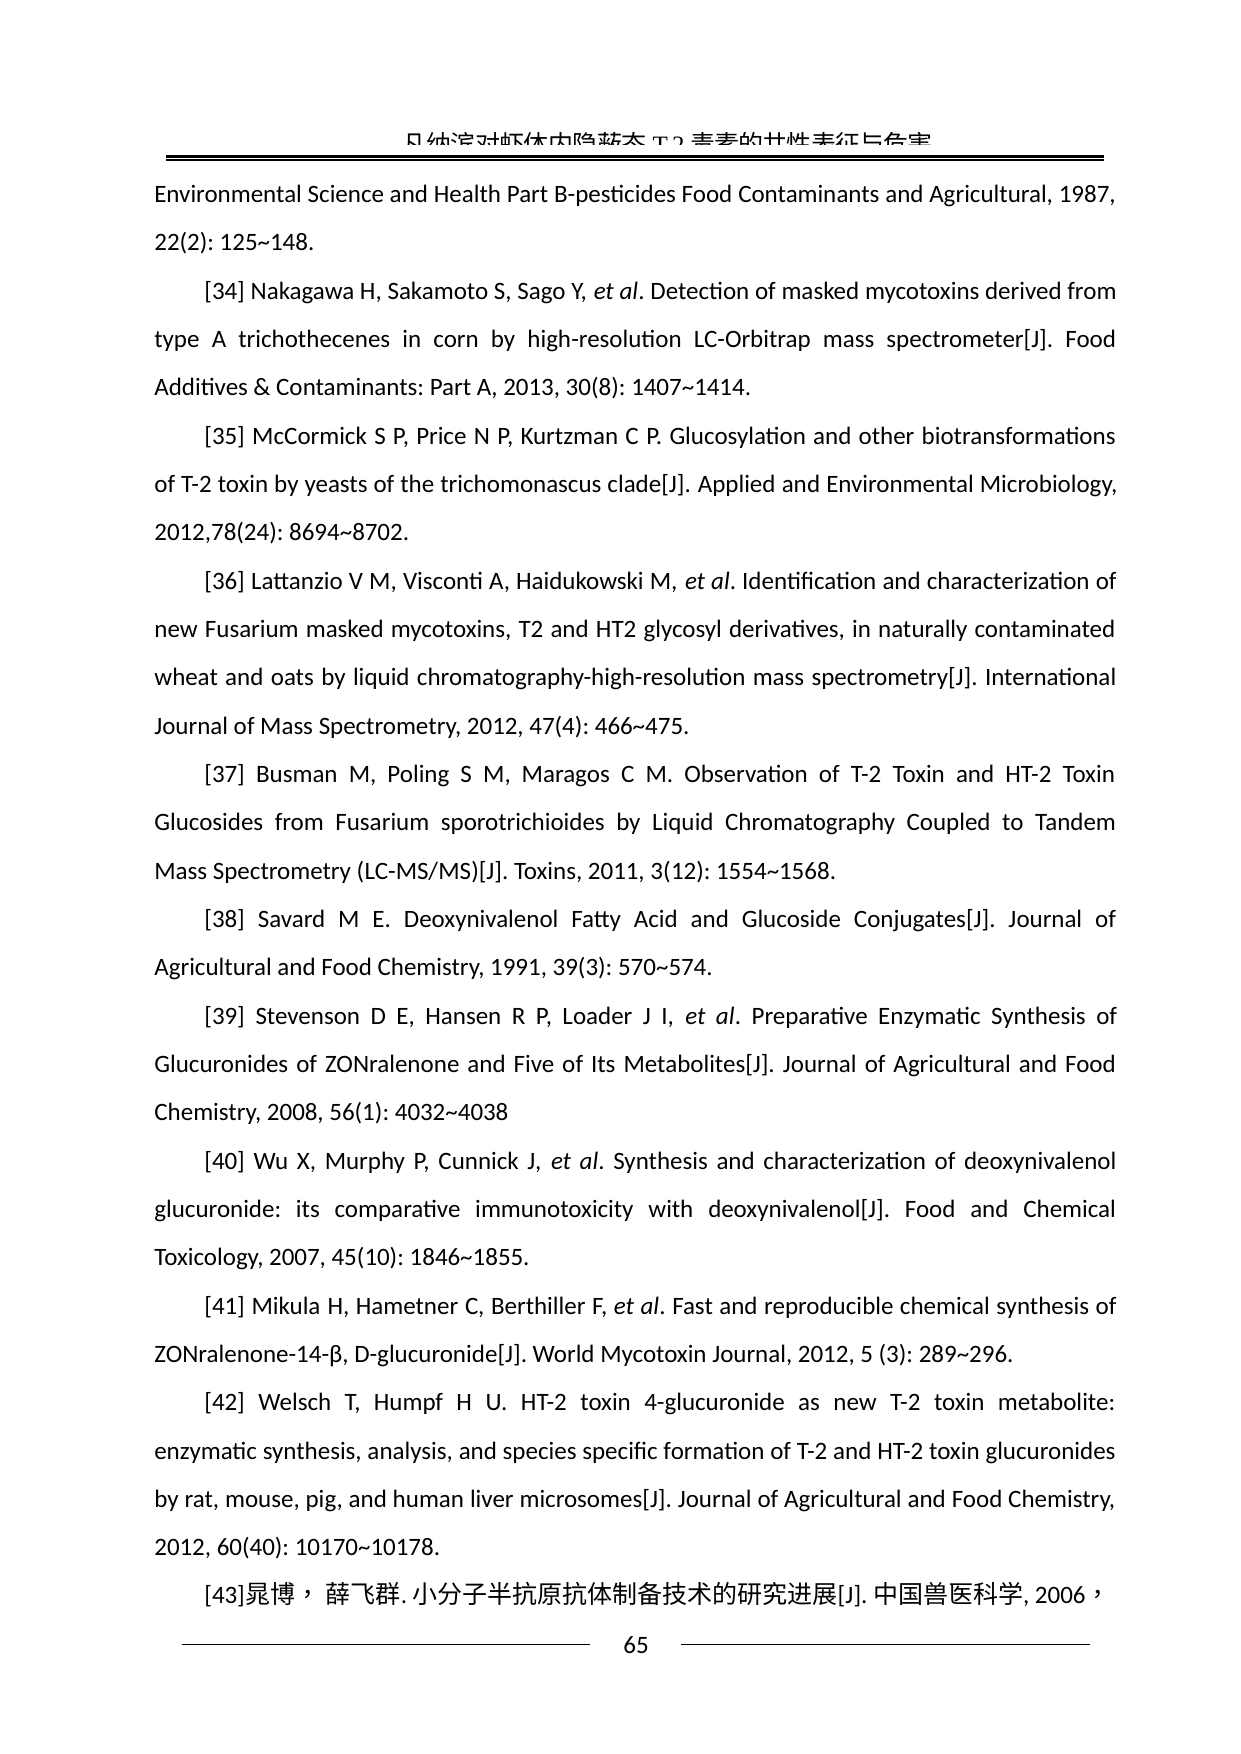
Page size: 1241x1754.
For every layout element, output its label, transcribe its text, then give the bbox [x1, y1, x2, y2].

text [36] Lattanzio V M, Visconti A, Haidukowski M, et al. Identification and characterization of new Fusarium masked mycotoxins, T2 and HT2 glycosyl derivatives, in naturally contaminated wheat and oats by liquid chromatography-high-resolution mass spectrometry[J]. International Journal of Mass Spectrometry, 2012, 47(4): 466~475. [154, 547, 1117, 740]
text [42] Welsch T, Humpf H U. HT-2 toxin 4-glucuronide as new T-2 toxin metabolite: enzymatic synthesis, analysis, and species specific formation of T-2 and HT-2 toxin glucuronides by rat, mouse, pig, and human liver microsomes[J]. Journal of Agricultural and Food Chemistry, 2012, 60(40): 10170~10178. [154, 1369, 1117, 1562]
text [39] Stevenson D E, Hansen R P, Loader J I, et al. Preparative Enzymatic Synthesis of Glucuronides of ZONralenone and Five of Its Metabolites[J]. Journal of Agricultural and Food Chemistry, 2008, 56(1): 4032~4038 [154, 982, 1117, 1127]
text [40] Wu X, Murphy P, Cunnick J, et al. Synthesis and characterization of deoxynivalenol glucuronide: its comparative immunotoxicity with deoxynivalenol[J]. Food and Chemical Toxicology, 2007, 45(10): 1846~1855. [154, 1127, 1117, 1272]
text [37] Busman M, Poling S M, Maragos C M. Observation of T-2 Toxin and HT-2 Toxin Glucosides from Fusarium sporotrichioides by Liquid Chromatography Coupled to Tandem Mass Spectrometry (LC-MS/MS)[J]. Toxins, 2011, 3(12): 1554~1568. [154, 740, 1117, 885]
text [35] McCormick S P, Price N P, Kurtzman C P. Glucosylation and other biotransformations of T-2 toxin by yeasts of the trichomonascus clade[J]. Applied and Environmental Microbiology, 2012,78(24): 8694~8702. [154, 402, 1117, 547]
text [154, 160, 1117, 257]
text [43]晁博， 薛飞群. 小分子半抗原抗体制备技术的研究进展[J]. 中国兽医科学, 2006， [154, 1562, 1117, 1610]
text [38] Savard M E. Deoxynivalenol Fatty Acid and Glucoside Conjugates[J]. Journal of Agricultural and Food Chemistry, 1991, 39(3): 570~574. [154, 885, 1117, 982]
text [34] Nakagawa H, Sakamoto S, Sago Y, et al. Detection of masked mycotoxins derived from type A trichothecenes in corn by high-resolution LC-Orbitrap mass spectrometer[J]. Food Additives & Contaminants: Part A, 2013, 30(8): 1407~1414. [154, 257, 1117, 402]
text [41] Mikula H, Hametner C, Berthiller F, et al. Fast and reproducible chemical synthesis of ZONralenone-14-β, D-glucuronide[J]. World Mycotoxin Journal, 2012, 5 (3): 289~296. [154, 1272, 1117, 1369]
